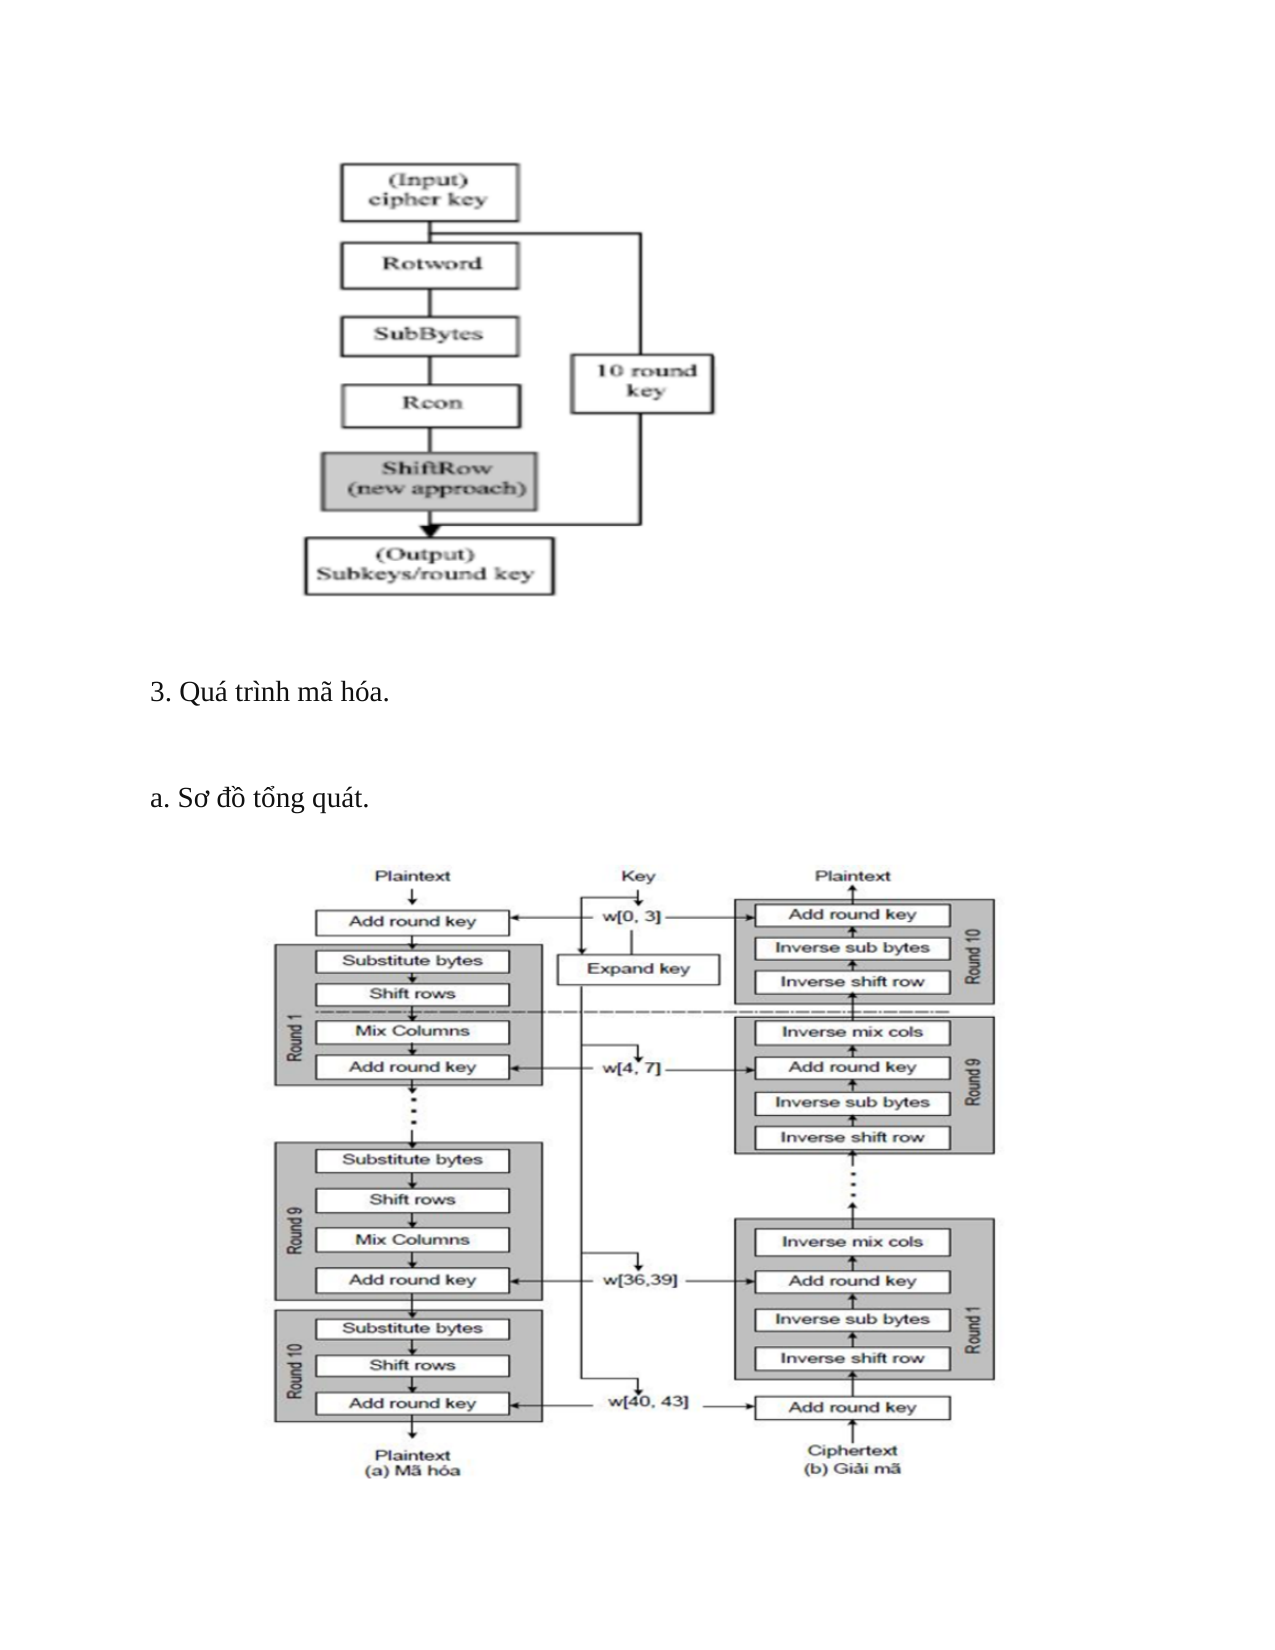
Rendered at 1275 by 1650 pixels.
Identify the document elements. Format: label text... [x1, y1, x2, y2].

picture [225, 844, 1200, 1484]
picture [225, 150, 1200, 597]
subtitle a. Sơ đồ tổng quát. [150, 754, 1125, 813]
subtitle 3. Quá trình mã hóa. [150, 648, 1125, 707]
